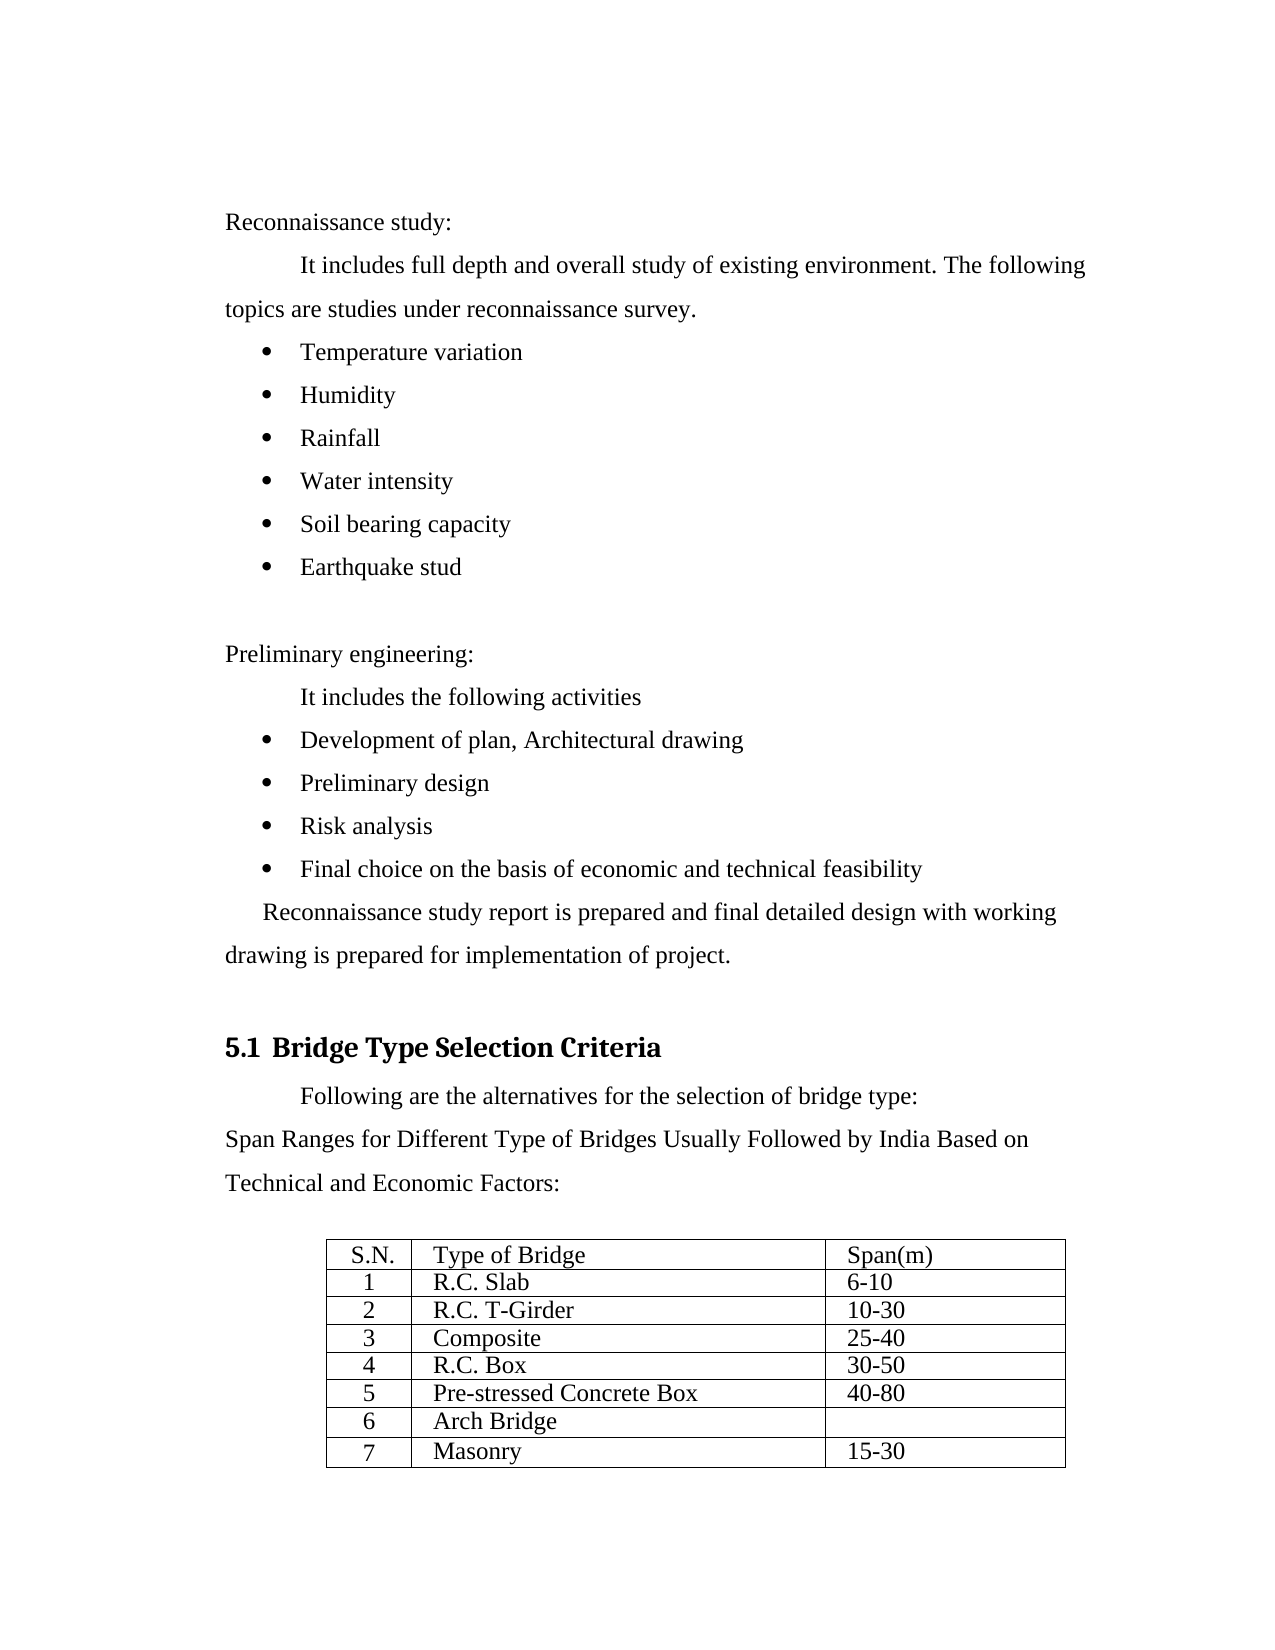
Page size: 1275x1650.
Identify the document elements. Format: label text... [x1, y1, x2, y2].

table_cell R.C. Box [412, 1353, 825, 1379]
table_cell 15-30 [826, 1438, 1065, 1467]
table_cell Masonry [412, 1438, 825, 1467]
text It includes the following activities [225, 682, 1125, 711]
table_cell 40-80 [826, 1380, 1065, 1407]
text Technical and Economic Factors: [225, 1168, 1125, 1197]
list Rainfall [262, 423, 1125, 452]
subtitle Bridge Type Selection Criteria [225, 1031, 1125, 1064]
list Soil bearing capacity [262, 509, 1125, 538]
table_cell 4 [327, 1353, 411, 1379]
table_cell R.C. Slab [412, 1270, 825, 1296]
text drawing is prepared for implementation of project. [225, 941, 1125, 969]
table_cell 6 [327, 1408, 411, 1437]
text It includes full depth and overall study of existing environment. The following [225, 251, 1125, 279]
table_cell 10-30 [826, 1297, 1065, 1324]
table_cell 3 [327, 1325, 411, 1352]
text Reconnaissance study report is prepared and final detailed design with working [225, 897, 1125, 926]
table_cell 1 [327, 1270, 411, 1296]
table_cell 7 [327, 1438, 411, 1467]
list Development of plan, Architectural drawing [262, 725, 1125, 754]
text Preliminary engineering: [225, 639, 1125, 667]
list Final choice on the basis of economic and technical feasibility [262, 854, 1125, 883]
list Earthquake stud [262, 552, 1125, 581]
table_header Span(m) [826, 1240, 1065, 1268]
table_cell 5 [327, 1380, 411, 1407]
table_cell [826, 1408, 1065, 1437]
table_cell 30-50 [826, 1353, 1065, 1379]
table_cell 2 [327, 1297, 411, 1324]
text Span Ranges for Different Type of Bridges Usually Followed by India Based on [225, 1124, 1125, 1153]
list Humidity [262, 380, 1125, 409]
list Preliminary design [262, 768, 1125, 797]
table_cell R.C. T-Girder [412, 1297, 825, 1324]
list Water intensity [262, 466, 1125, 495]
list Temperature variation [262, 337, 1125, 366]
table_cell Composite [412, 1325, 825, 1352]
table_cell Arch Bridge [412, 1408, 825, 1437]
list Risk analysis [262, 811, 1125, 840]
table_header S.N. [327, 1240, 411, 1268]
table_header Type of Bridge [412, 1240, 825, 1268]
text topics are studies under reconnaissance survey. [225, 294, 1125, 322]
table_cell 25-40 [826, 1325, 1065, 1352]
table_cell 6-10 [826, 1270, 1065, 1296]
text Following are the alternatives for the selection of bridge type: [225, 1081, 1125, 1110]
text Reconnaissance study: [225, 207, 1125, 236]
table_cell Pre-stressed Concrete Box [412, 1380, 825, 1407]
